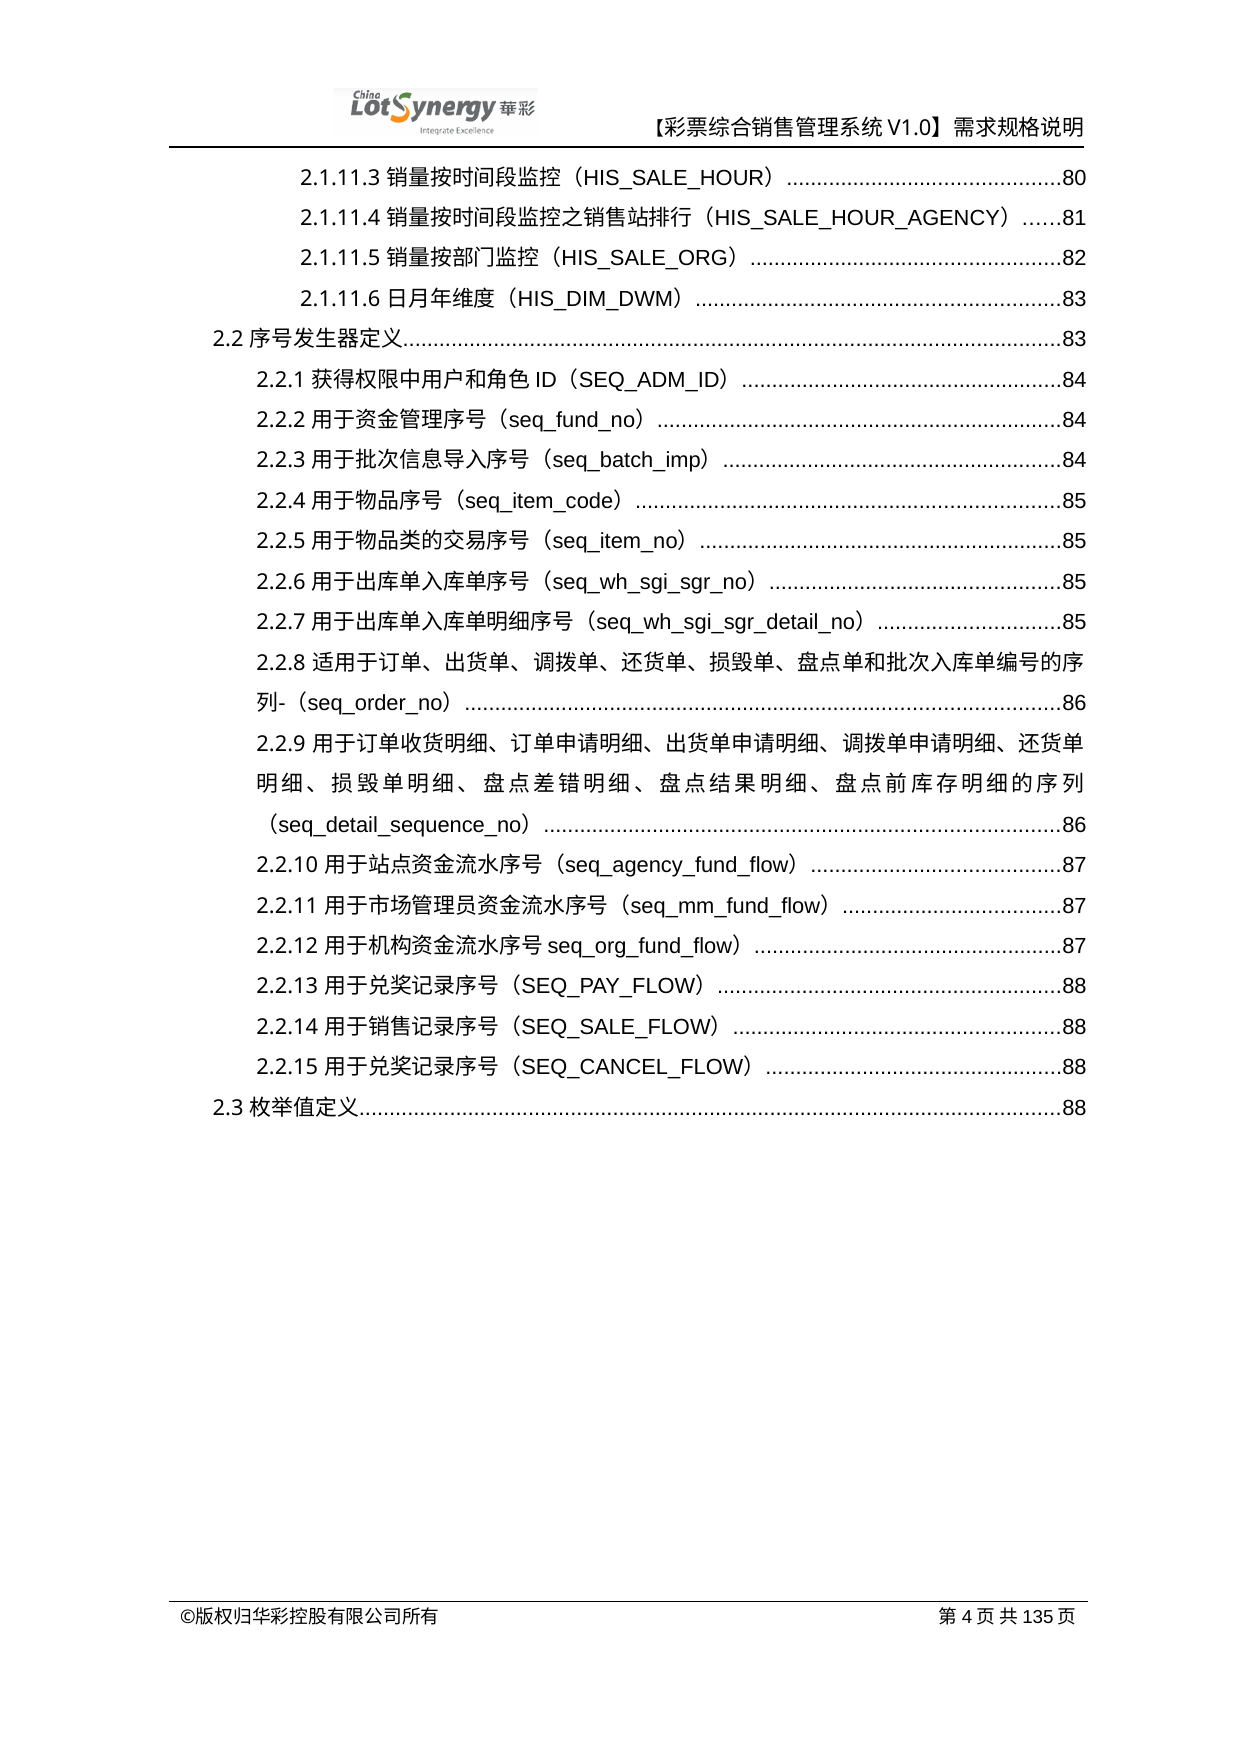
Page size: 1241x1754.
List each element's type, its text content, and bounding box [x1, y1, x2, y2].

text 2.2.1 获得权限中用户和角色ID（SEQ_ADM_ID） 84 [256, 361, 1087, 394]
text 2.2.4 用于物品序号（seq_item_code） 85 [256, 483, 1087, 515]
text 2.2.11 用于市场管理员资金流水序号（seq_mm_fund_flow） 87 [256, 887, 1087, 920]
text 2.2.10 用于站点资金流水序号（seq_agency_fund_flow） 87 [256, 847, 1087, 879]
text 2.1.11.4 销量按时间段监控之销售站排行（HIS_SALE_HOUR_AGENCY） 81 [300, 200, 1087, 232]
text 2.2.13 用于兑奖记录序号（SEQ_PAY_FLOW） 88 [256, 968, 1087, 1001]
text 2.2.12 用于机构资金流水序号seq_org_fund_flow） 87 [256, 928, 1087, 960]
text 2.2.6 用于出库单入库单序号（seq_wh_sgi_sgr_no） 85 [256, 563, 1087, 596]
picture [333, 88, 538, 136]
text 2.3 枚举值定义 88 [212, 1089, 1087, 1122]
text 2.2.8 适用于订单、出货单、调拨单、还货单、损毁单、盘点单和批次入库单编号的序列-（seq_order_no） 86 [256, 644, 1087, 717]
text 2.2.3 用于批次信息导入序号（seq_batch_imp） 84 [256, 442, 1087, 475]
text 2.2.7 用于出库单入库单明细序号（seq_wh_sgi_sgr_detail_no） 85 [256, 604, 1087, 636]
text 2.1.11.6 日月年维度（HIS_DIM_DWM） 83 [300, 281, 1087, 313]
text 2.2.9 用于订单收货明细、订单申请明细、出货单申请明细、调拨单申请明细、还货单明细、损毁单明细、盘点差错明细、盘点结果明细、盘点前库存明细的序列（seq_detail_sequence_no） 86 [256, 725, 1087, 839]
text 2.1.11.3 销量按时间段监控（HIS_SALE_HOUR） 80 [300, 159, 1087, 192]
text 2.2.15 用于兑奖记录序号（SEQ_CANCEL_FLOW） 88 [256, 1049, 1087, 1082]
text 2.2.14 用于销售记录序号（SEQ_SALE_FLOW） 88 [256, 1009, 1087, 1041]
text 2.2.5 用于物品类的交易序号（seq_item_no） 85 [256, 523, 1087, 556]
text 2.2 序号发生器定义 83 [212, 321, 1087, 353]
text 2.2.2 用于资金管理序号（seq_fund_no） 84 [256, 402, 1087, 434]
text 2.1.11.5 销量按部门监控（HIS_SALE_ORG） 82 [300, 240, 1087, 273]
